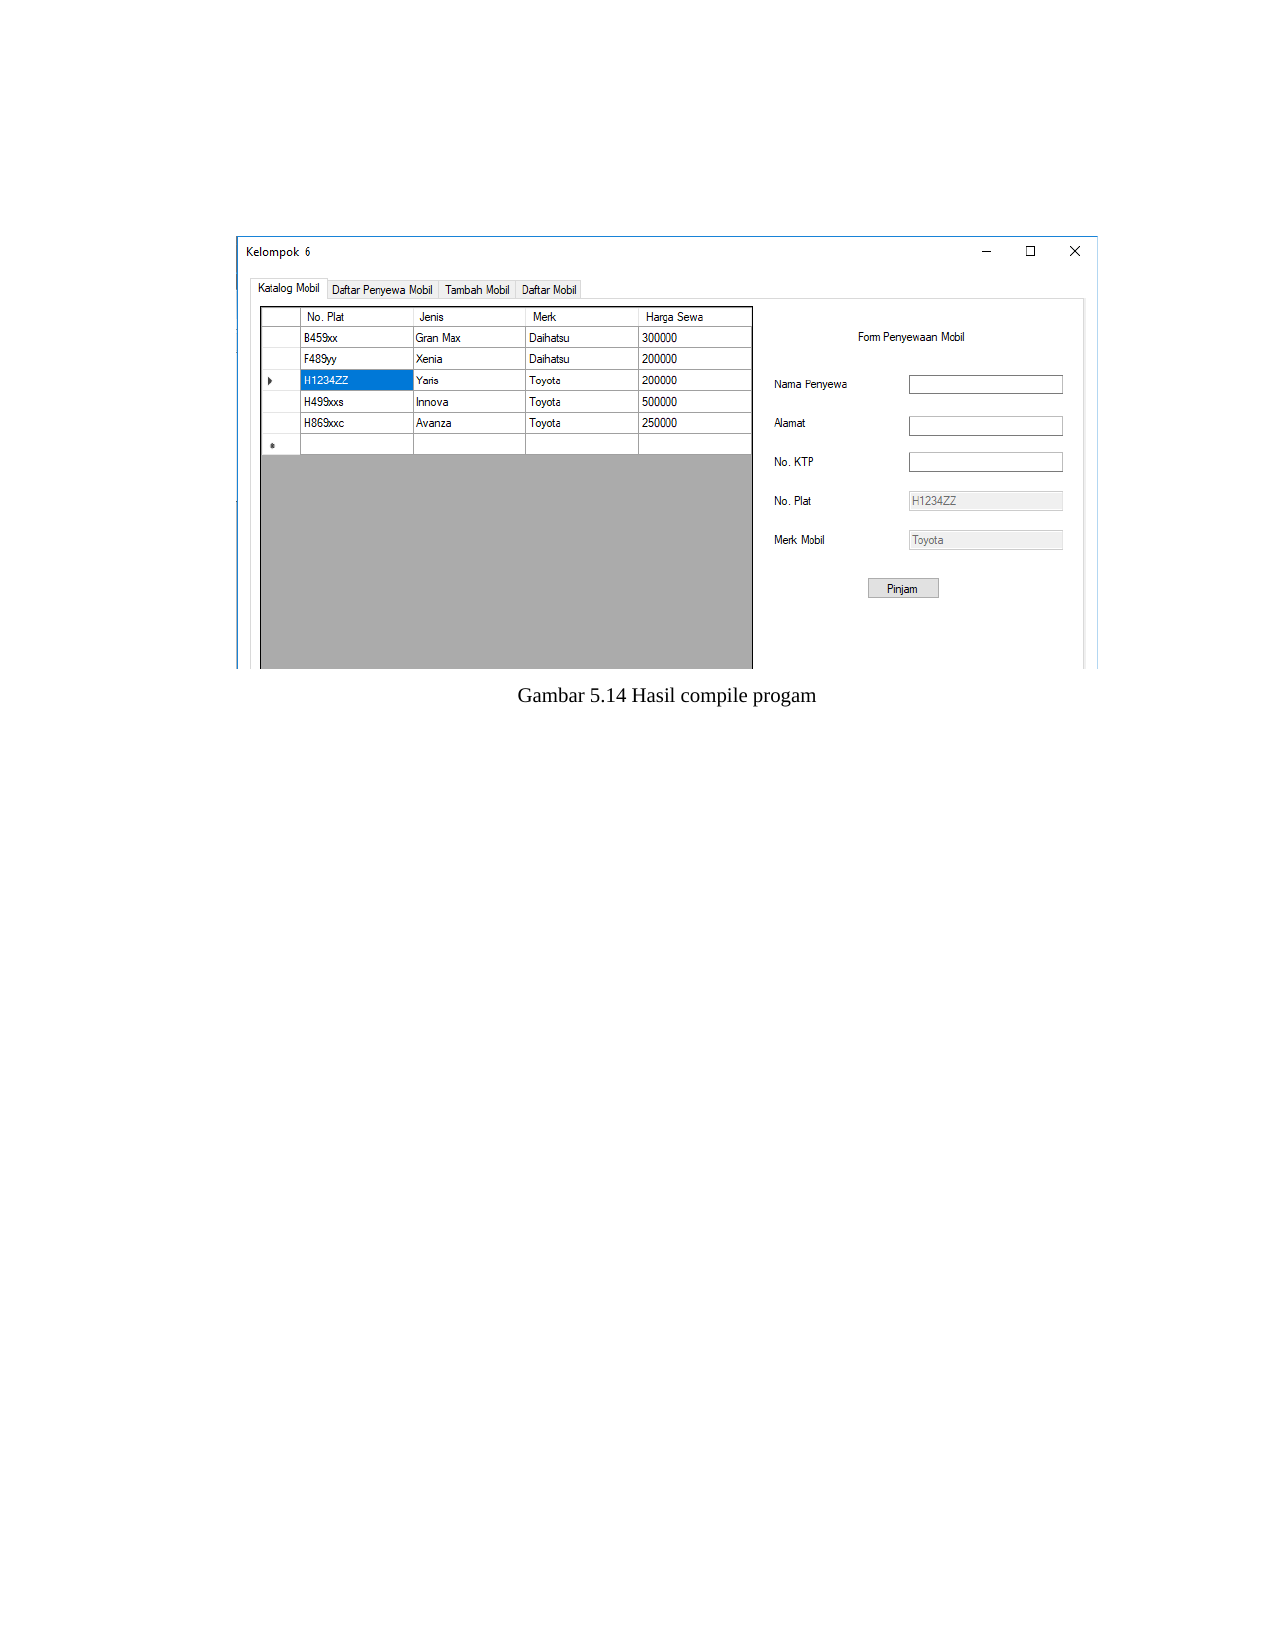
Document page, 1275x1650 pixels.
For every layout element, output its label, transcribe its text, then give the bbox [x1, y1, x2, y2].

list Gambar 5.14 Hasil compile progam [236, 683, 1098, 707]
picture [236, 236, 1098, 669]
